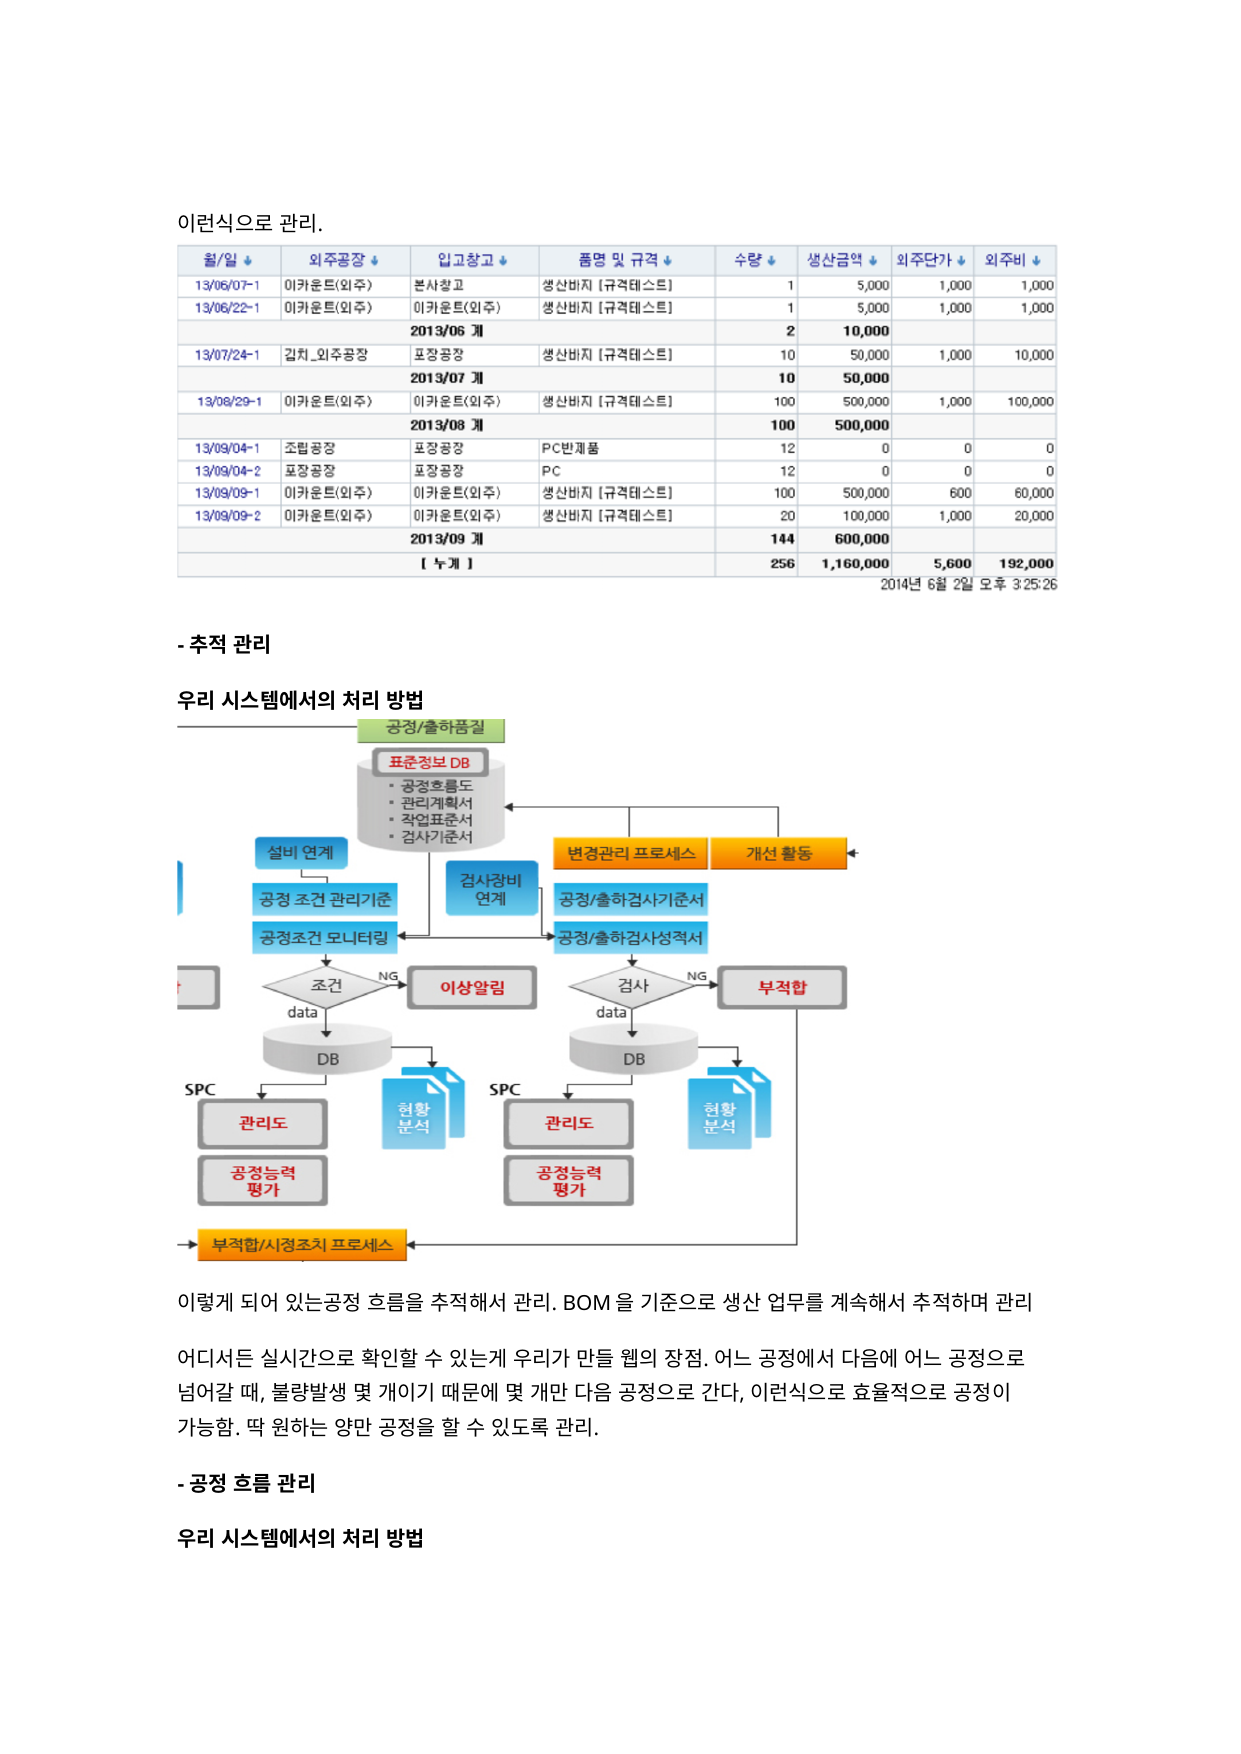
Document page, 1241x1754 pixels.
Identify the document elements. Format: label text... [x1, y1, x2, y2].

text - 추적 관리 [177, 629, 1063, 659]
picture [177, 719, 859, 1262]
text - 공정 흐름 관리 [177, 1467, 1063, 1497]
text 어디서든 실시간으로 확인할 수 있는게 우리가 만들 웹의 장점. 어느 공정에서 다음에 어느 공정으로 넘어갈 때, 불량발생 몇 개이기 때문에 몇 개만 다음 공정으로 간다, 이런식으로 효율적으로 공정이 가능함. 딱 원하는 양만 공정을 할 수 있도록 관리. [177, 1342, 1063, 1442]
text 우리 시스템에서의 처리 방법 [177, 1523, 1063, 1553]
picture [177, 241, 1061, 604]
text 이렇게 되어 있는공정 흐름을 추적해서 관리. BOM을 기준으로 생산 업무를 계속해서 추적하며 관리 [177, 1286, 1063, 1316]
